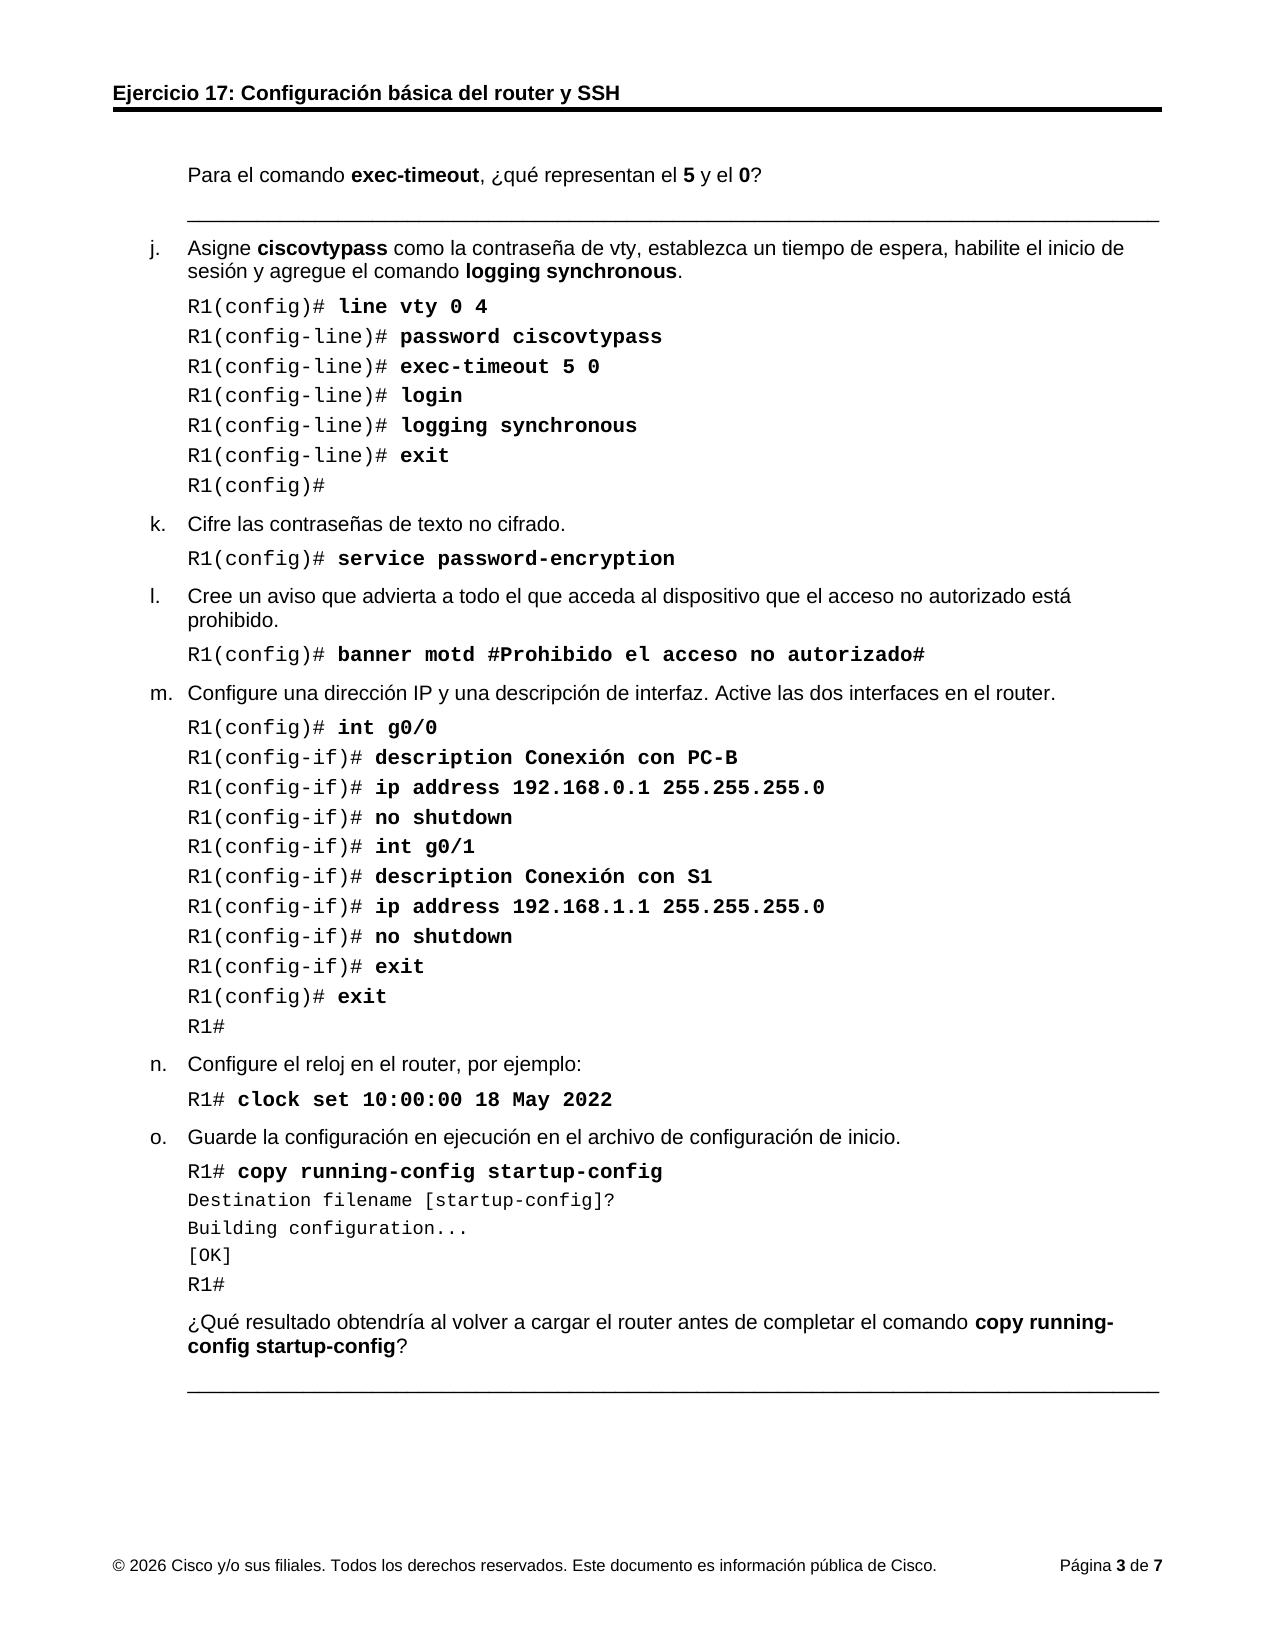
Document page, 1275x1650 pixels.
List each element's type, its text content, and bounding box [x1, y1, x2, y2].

text R1(config-line)# exit [187, 445, 1162, 469]
text R1(config)# banner motd #Prohibido el acceso no autorizado# [187, 644, 1162, 668]
text R1(config-line)# exec-timeout 5 0 [187, 356, 1162, 379]
text Configure el reloj en el router, por ejemplo: [150, 1052, 1162, 1076]
text Para el comando exec-timeout, ¿qué representan el 5 y el 0? [187, 162, 1162, 186]
text R1# [187, 1273, 1162, 1297]
text R1(config)# int g0/0 [187, 717, 1162, 741]
text R1(config-line)# login [187, 386, 1162, 409]
text ____________________________________________________________________________________ [187, 199, 1162, 223]
text R1(config)# [187, 475, 1162, 499]
text R1(config-line)# password ciscovtypass [187, 326, 1162, 349]
text R1(config-if)# no shutdown [187, 926, 1162, 950]
text R1(config-if)# description Conexión con PC-B [187, 747, 1162, 771]
text R1# copy running-config startup-config [187, 1161, 1162, 1185]
text Configure una dirección IP y una descripción de interfaz. Active las dos interfaces en el router. [150, 681, 1162, 704]
text Guarde la configuración en ejecución en el archivo de configuración de inicio. [150, 1125, 1162, 1149]
text R1(config)# line vty 0 4 [187, 296, 1162, 319]
text Building configuration... [187, 1218, 1162, 1240]
text R1(config-if)# exit [187, 956, 1162, 980]
text R1(config)# exit [187, 986, 1162, 1010]
text R1# clock set 10:00:00 18 May 2022 [187, 1088, 1162, 1112]
text [OK] [187, 1246, 1162, 1267]
text R1(config-if)# ip address 192.168.0.1 255.255.255.0 [187, 777, 1162, 800]
text R1(config-if)# no shutdown [187, 807, 1162, 830]
text R1(config-if)# int g0/1 [187, 837, 1162, 860]
text R1(config)# service password-encryption [187, 548, 1162, 571]
text Asigne ciscovtypass como la contraseña de vty, establezca un tiempo de espera, habilite el inicio de sesión y agregue el comando logging synchronous. [150, 235, 1162, 283]
text Cree un aviso que advierta a todo el que acceda al dispositivo que el acceso no autorizado está prohibido. [150, 584, 1162, 632]
text R1(config-line)# logging synchronous [187, 415, 1162, 439]
text R1# [187, 1016, 1162, 1039]
text ____________________________________________________________________________________ [187, 1370, 1162, 1394]
text R1(config-if)# ip address 192.168.1.1 255.255.255.0 [187, 896, 1162, 920]
text ¿Qué resultado obtendría al volver a cargar el router antes de completar el comando copy running-config startup-config? [187, 1310, 1162, 1358]
text R1(config-if)# description Conexión con S1 [187, 866, 1162, 890]
text Cifre las contraseñas de texto no cifrado. [150, 511, 1162, 535]
text Destination filename [startup-config]? [187, 1191, 1162, 1212]
